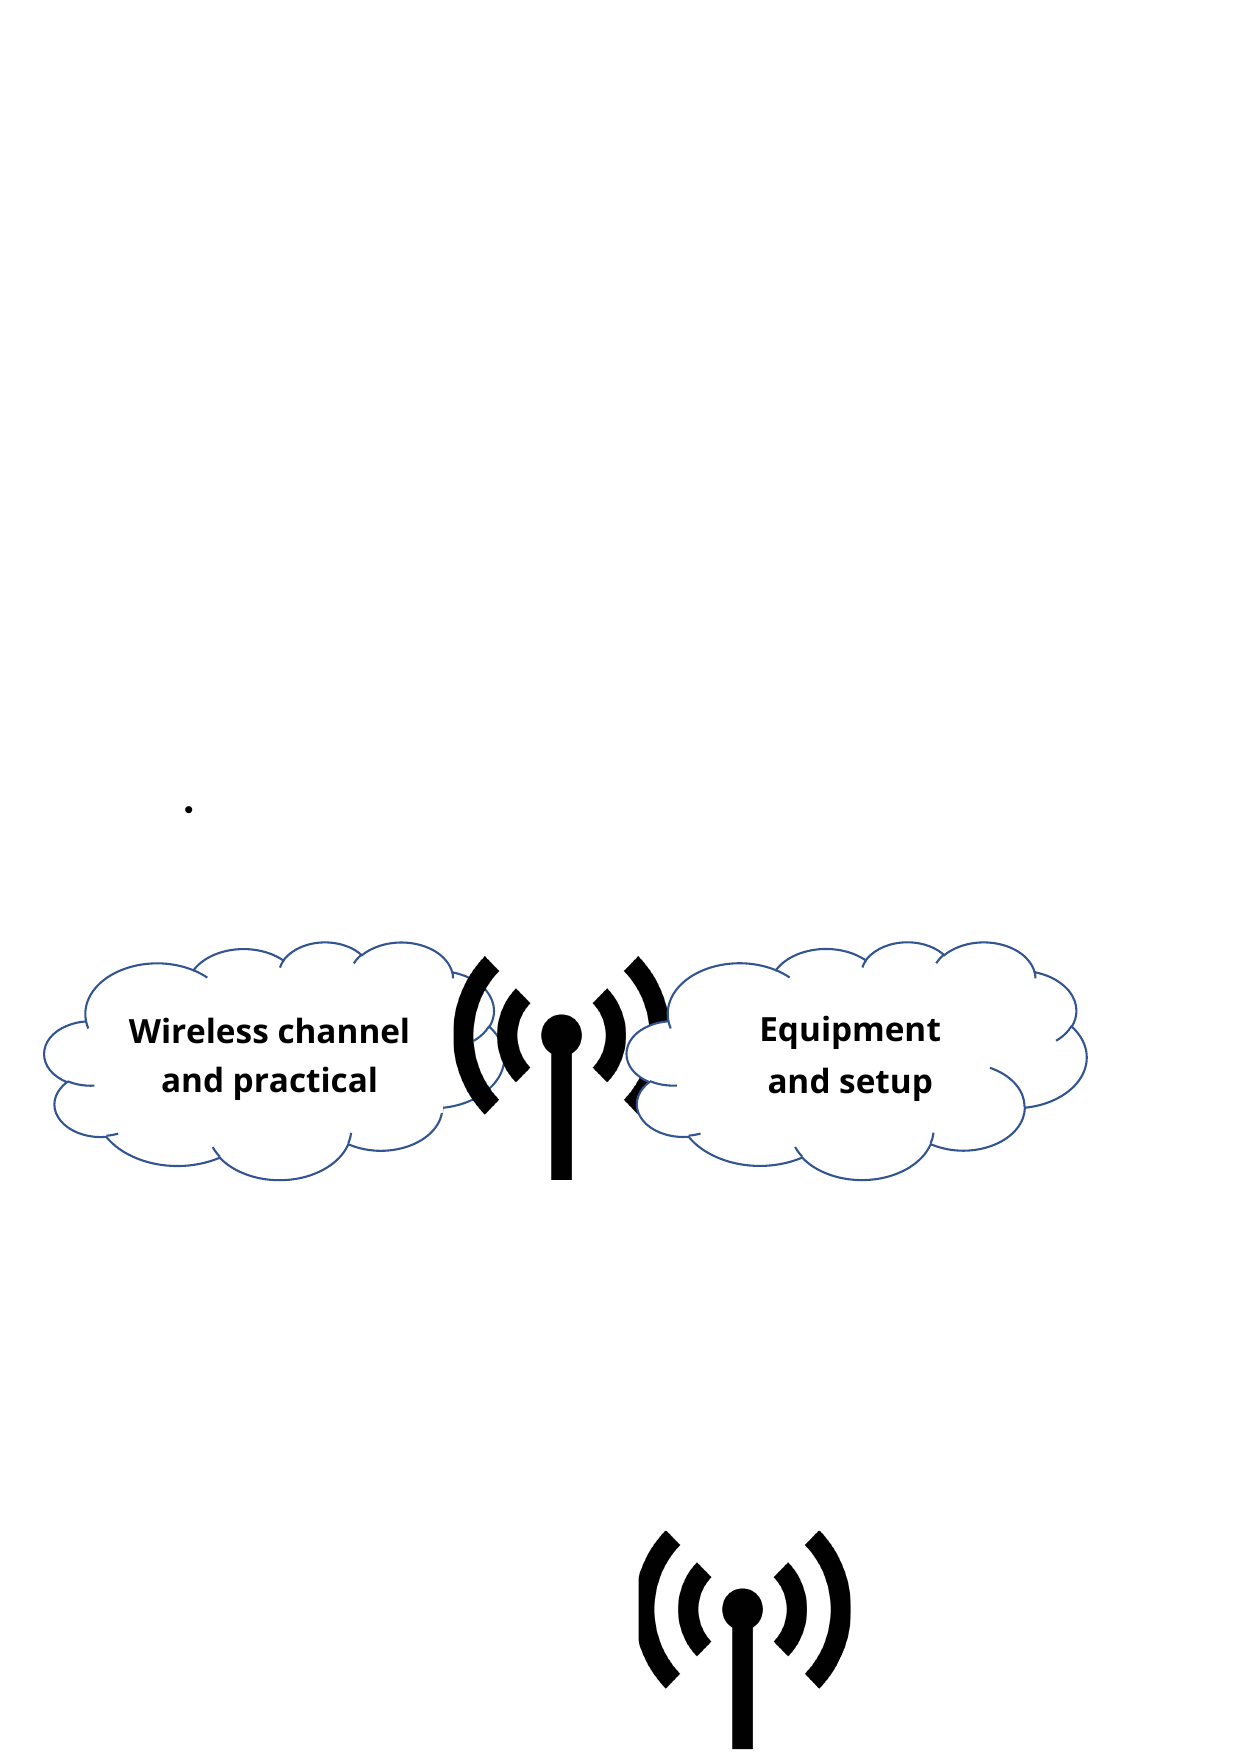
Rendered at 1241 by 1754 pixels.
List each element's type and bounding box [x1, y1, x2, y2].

picture [453, 956, 670, 1180]
picture [638, 1530, 851, 1750]
